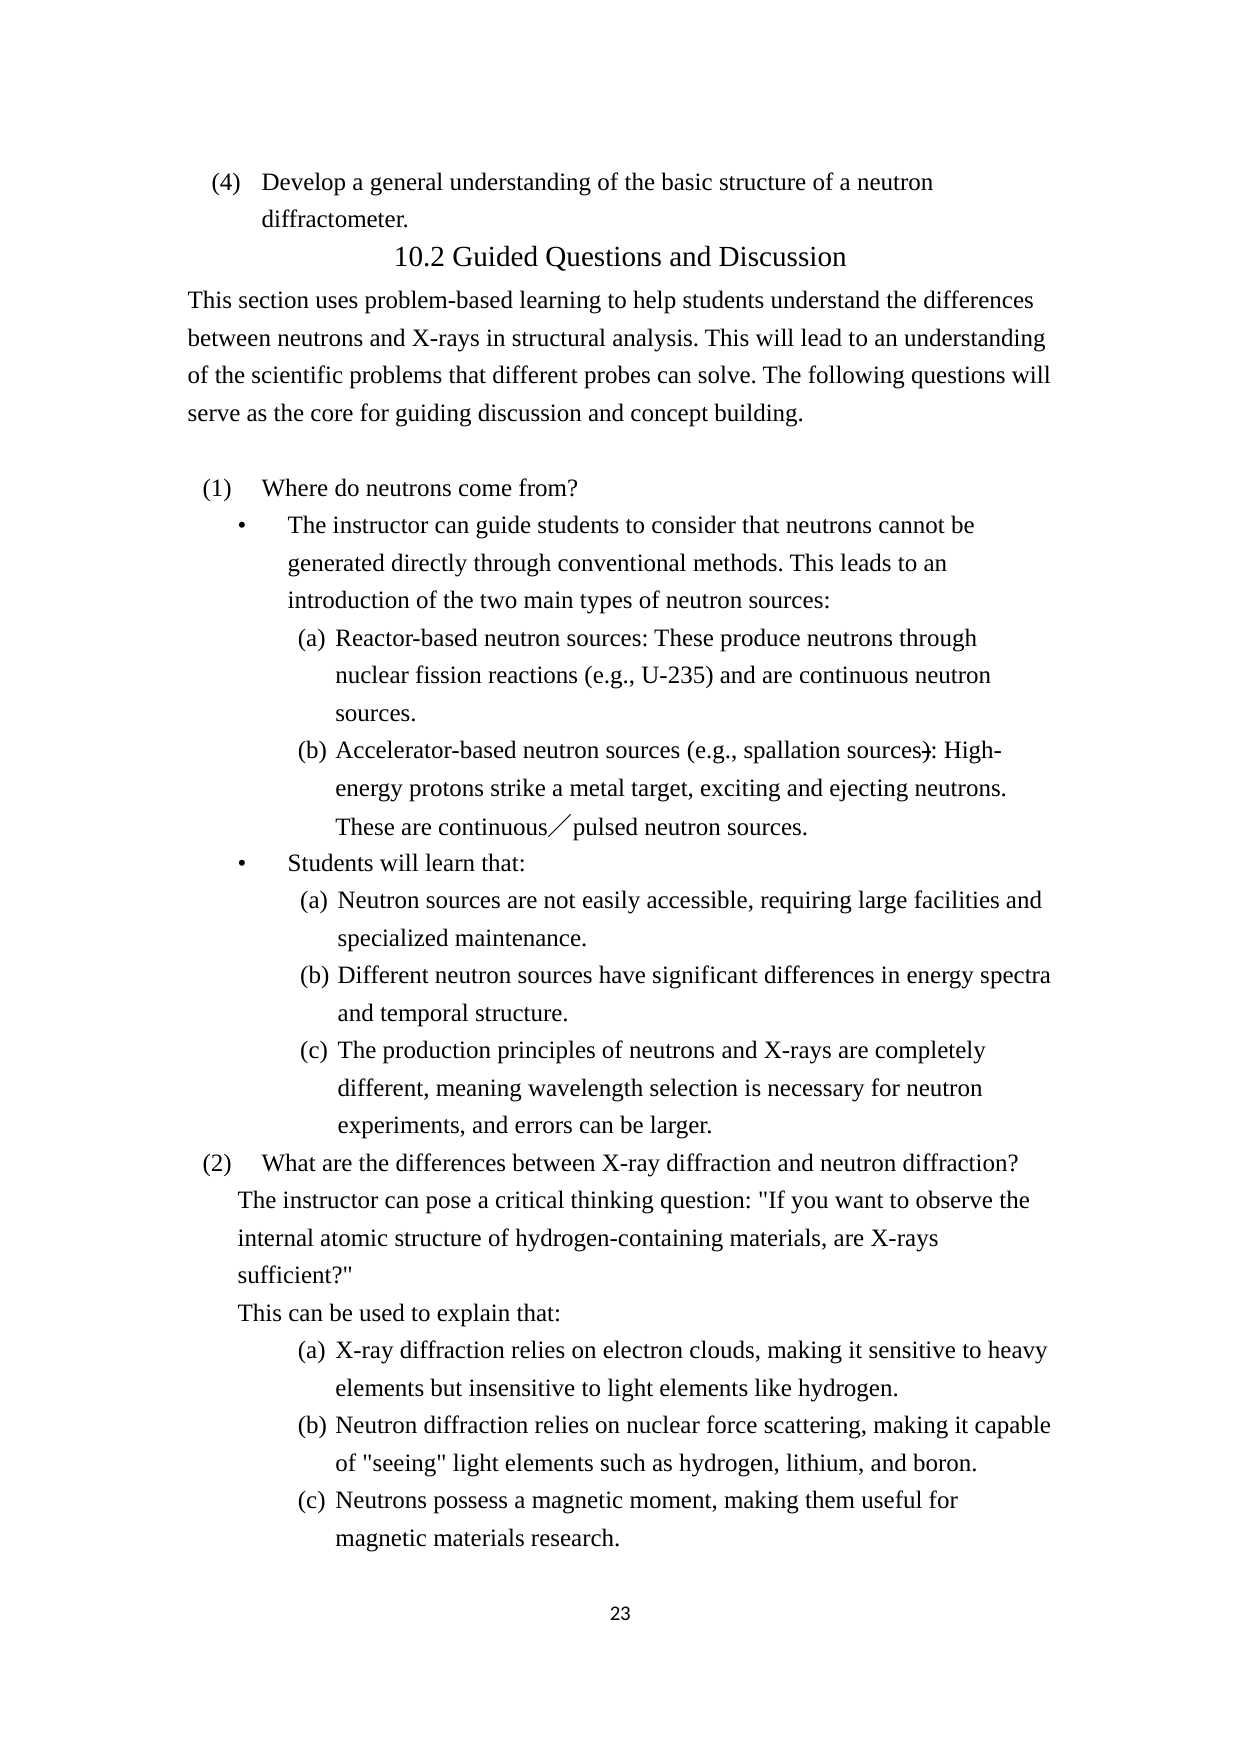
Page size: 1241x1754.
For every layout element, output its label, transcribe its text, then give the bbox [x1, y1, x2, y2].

list Neutrons possess a magnetic moment, making them useful for magnetic materials research. [298, 1481, 1053, 1556]
list Students will learn that: [237, 844, 1053, 881]
text This section uses problem-based learning to help students understand the differences between neutrons and X-rays in structural analysis. This will lead to an understanding of the scientific problems that different probes can solve. The following questions will serve as the core for guiding discussion and concept building. [187, 281, 1053, 431]
list Reactor-based neutron sources: These produce neutrons through nuclear fission reactions (e.g., U-235) and are continuous neutron sources. [298, 619, 1053, 731]
list Accelerator-based neutron sources (e.g., spallation sources): High-energy protons strike a metal target, exciting and ejecting neutrons. These are continuous／pulsed neutron sources. [298, 731, 1053, 844]
list Neutron diffraction relies on nuclear force scattering, making it capable of "seeing" light elements such as hydrogen, lithium, and boron. [298, 1406, 1053, 1481]
list The production principles of neutrons and X-rays are completely different, meaning wavelength selection is necessary for neutron experiments, and errors can be larger. [300, 1031, 1053, 1144]
list Develop a general understanding of the basic structure of a neutron diffractometer. [211, 162, 1053, 237]
list This can be used to explain that: [237, 1294, 1053, 1331]
subtitle 10.2 Guided Questions and Discussion [187, 237, 1053, 275]
list The instructor can pose a critical thinking question: "If you want to observe the internal atomic structure of hydrogen-containing materials, are X-rays sufficient?" [237, 1181, 1053, 1294]
list The instructor can guide students to consider that neutrons cannot be generated directly through conventional methods. This leads to an introduction of the two main types of neutron sources: [237, 506, 1053, 619]
list Where do neutrons come from? [202, 469, 1053, 506]
list Different neutron sources have significant differences in energy spectra and temporal structure. [300, 956, 1053, 1031]
list Neutron sources are not easily accessible, requiring large facilities and specialized maintenance. [300, 881, 1053, 956]
list What are the differences between X-ray diffraction and neutron diffraction? [202, 1144, 1053, 1181]
list X-ray diffraction relies on electron clouds, making it sensitive to heavy elements but insensitive to light elements like hydrogen. [298, 1331, 1053, 1406]
